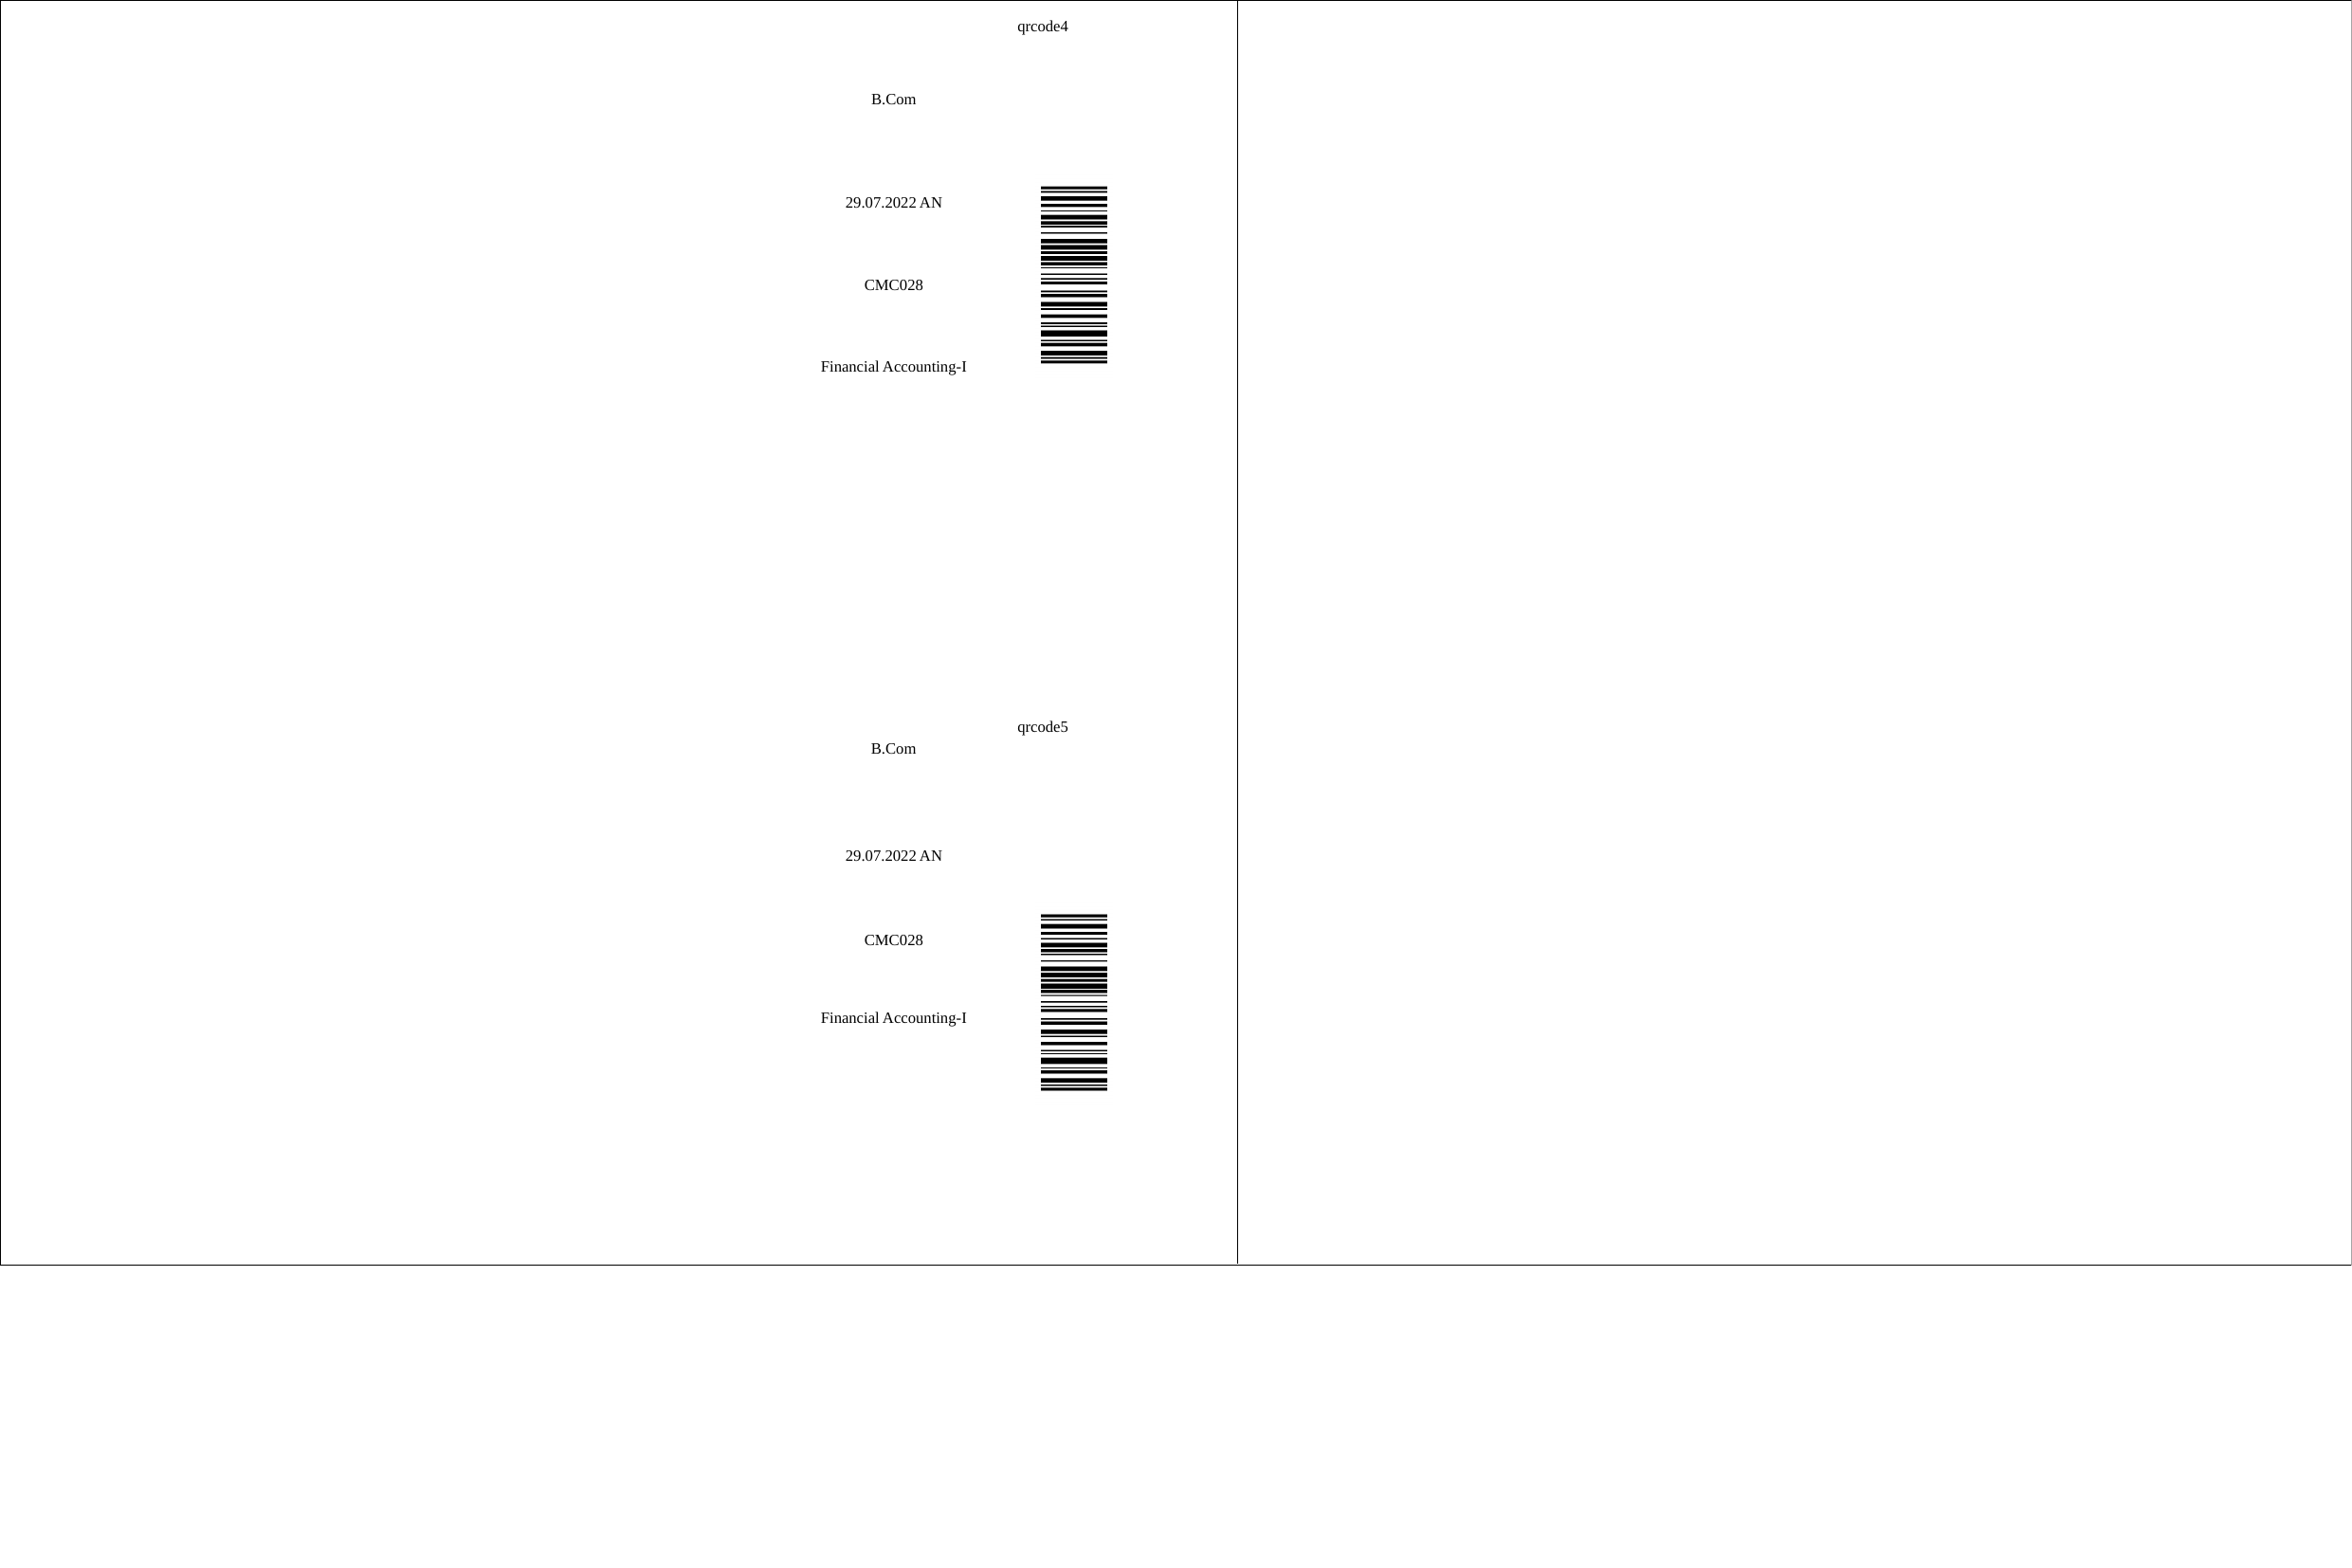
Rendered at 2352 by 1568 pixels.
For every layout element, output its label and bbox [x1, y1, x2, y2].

table_header [1, 1, 1237, 1264]
table_header [1238, 1, 2351, 1264]
picture [1034, 173, 1114, 378]
picture [1034, 901, 1114, 1105]
